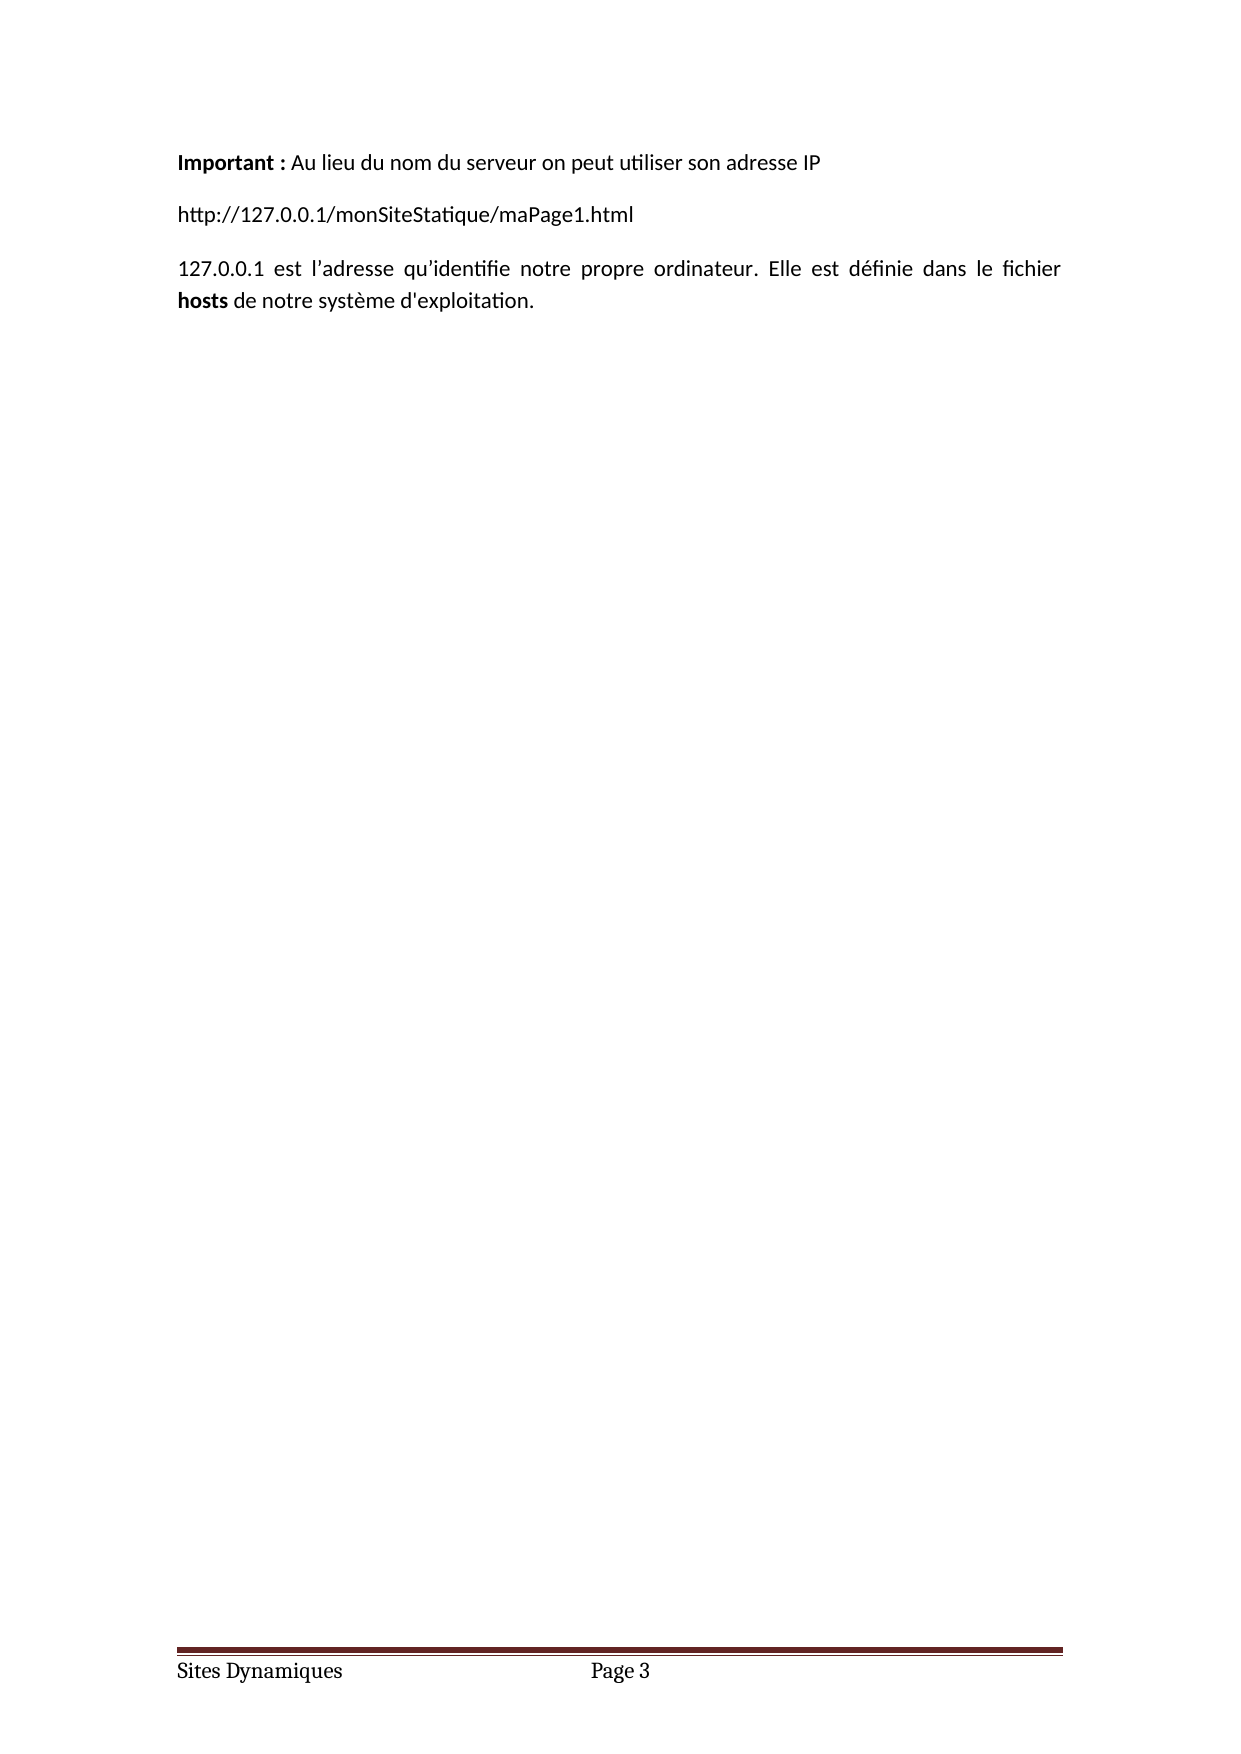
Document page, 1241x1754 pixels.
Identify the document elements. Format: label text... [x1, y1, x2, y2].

text http://127.0.0.1/monSiteStatique/maPage1.html [177, 201, 1063, 229]
text 127.0.0.1 est l’adresse qu’identifie notre propre ordinateur. Elle est définie dans le fichier hosts de notre système d'exploitation. [177, 254, 1063, 314]
text Important : Au lieu du nom du serveur on peut utiliser son adresse IP [177, 148, 1063, 176]
